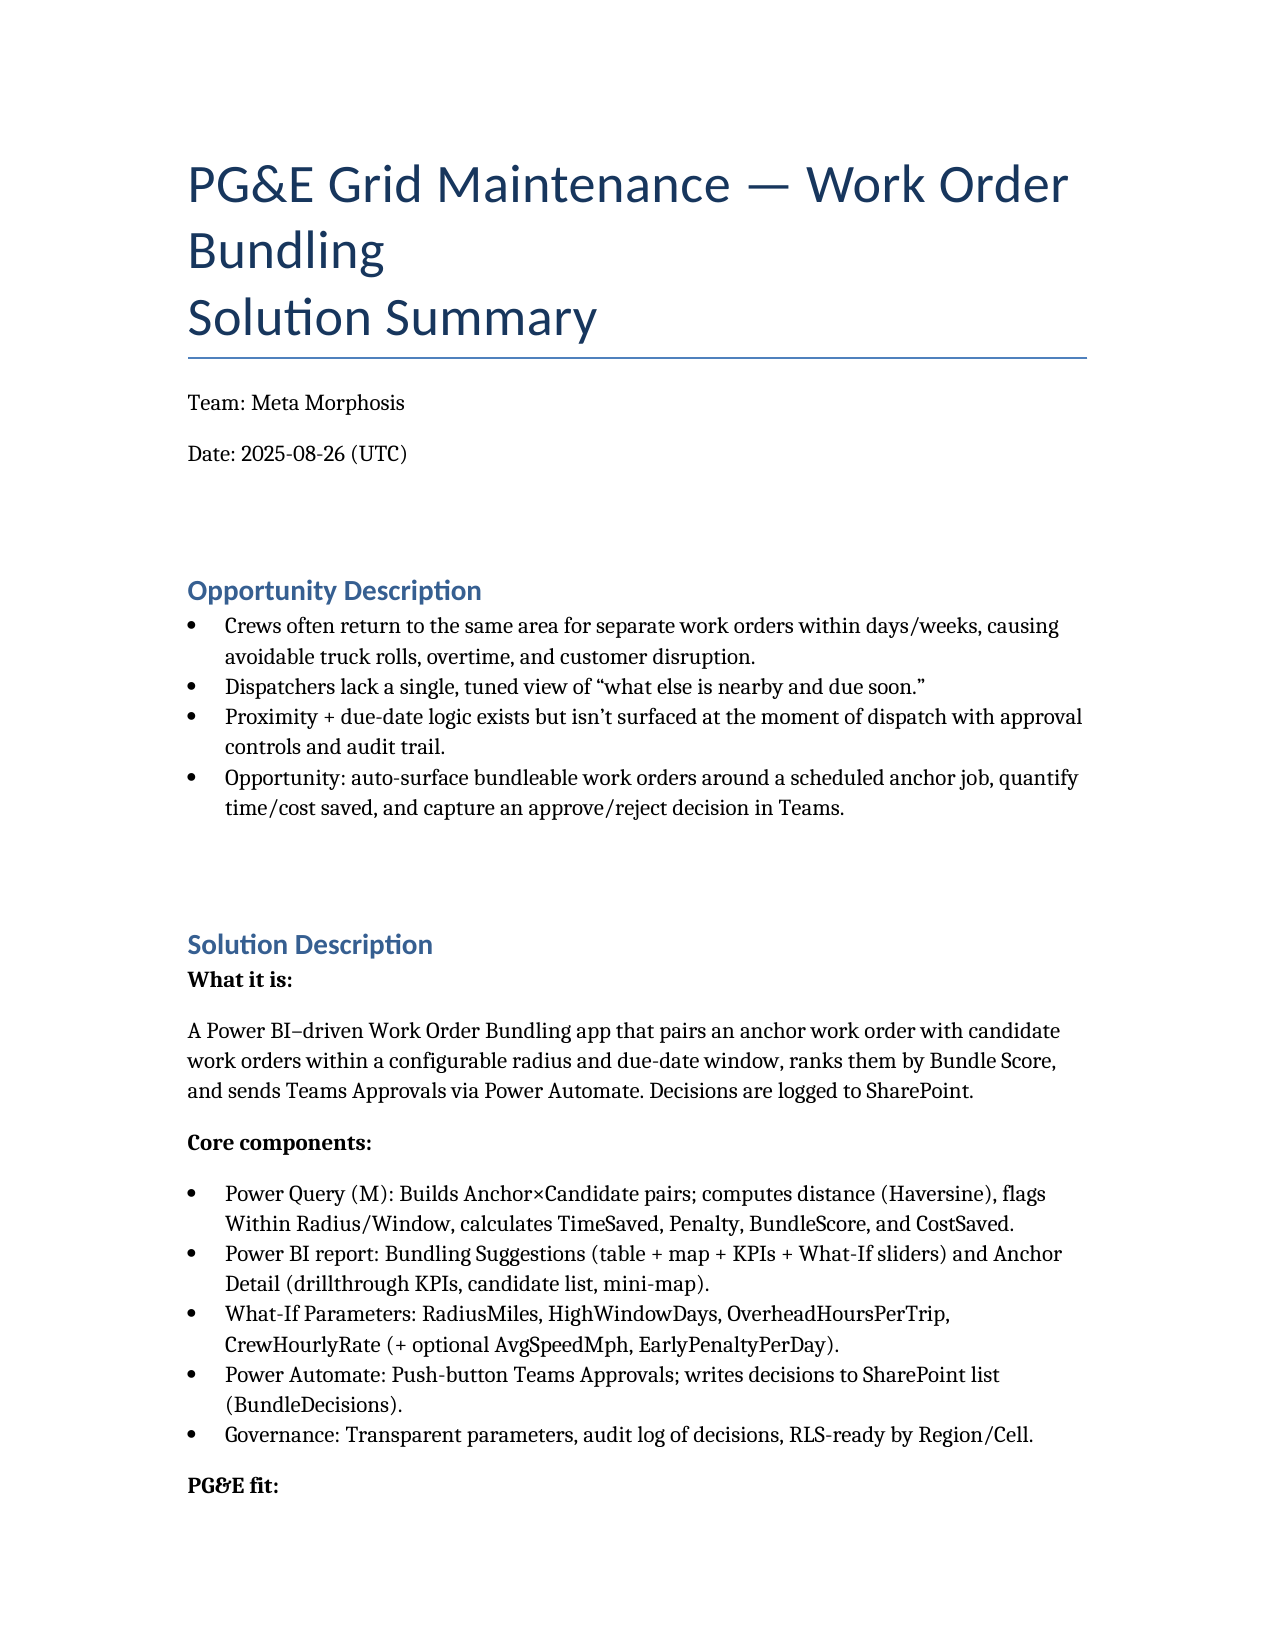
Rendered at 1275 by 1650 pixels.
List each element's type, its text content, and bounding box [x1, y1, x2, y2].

text What it is: [187, 967, 1087, 993]
list Governance: Transparent parameters, audit log of decisions, RLS-ready by Region/Cell. [187, 1422, 1087, 1448]
list Power BI report: Bundling Suggestions (table + map + KPIs + What-If sliders) and Anchor Detail (drillthrough KPIs, candidate list, mini-map). [187, 1241, 1087, 1297]
list Crews often return to the same area for separate work orders within days/weeks, causing avoidable truck rolls, overtime, and customer disruption. [187, 613, 1087, 670]
subtitle Solution Description [187, 926, 1087, 961]
text Date: 2025-08-26 (UTC) [187, 441, 1087, 467]
text Team: Meta Morphosis [187, 390, 1087, 416]
text Core components: [187, 1129, 1087, 1156]
subtitle Opportunity Description [187, 572, 1087, 608]
list Power Automate: Push-button Teams Approvals; writes decisions to SharePoint list (BundleDecisions). [187, 1362, 1087, 1418]
list What-If Parameters: RadiusMiles, HighWindowDays, OverheadHoursPerTrip, CrewHourlyRate (+ optional AvgSpeedMph, EarlyPenaltyPerDay). [187, 1301, 1087, 1358]
text A Power BI–driven Work Order Bundling app that pairs an anchor work order with candidate work orders within a configurable radius and due-date window, ranks them by Bundle Score, and sends Teams Approvals via Power Automate. Decisions are logged to SharePoint. [187, 1018, 1087, 1104]
list Power Query (M): Builds Anchor×Candidate pairs; computes distance (Haversine), flags Within Radius/Window, calculates TimeSaved, Penalty, BundleScore, and CostSaved. [187, 1180, 1087, 1237]
title PG&E Grid Maintenance — Work Order Bundling Solution Summary [187, 150, 1087, 359]
list Opportunity: auto-surface bundleable work orders around a scheduled anchor job, quantify time/cost saved, and capture an approve/reject decision in Teams. [187, 764, 1087, 821]
list Dispatchers lack a single, tuned view of “what else is nearby and due soon.” [187, 674, 1087, 700]
text PG&E fit: [187, 1473, 1087, 1499]
list Proximity + due-date logic exists but isn’t surfaced at the moment of dispatch with approval controls and audit trail. [187, 704, 1087, 761]
